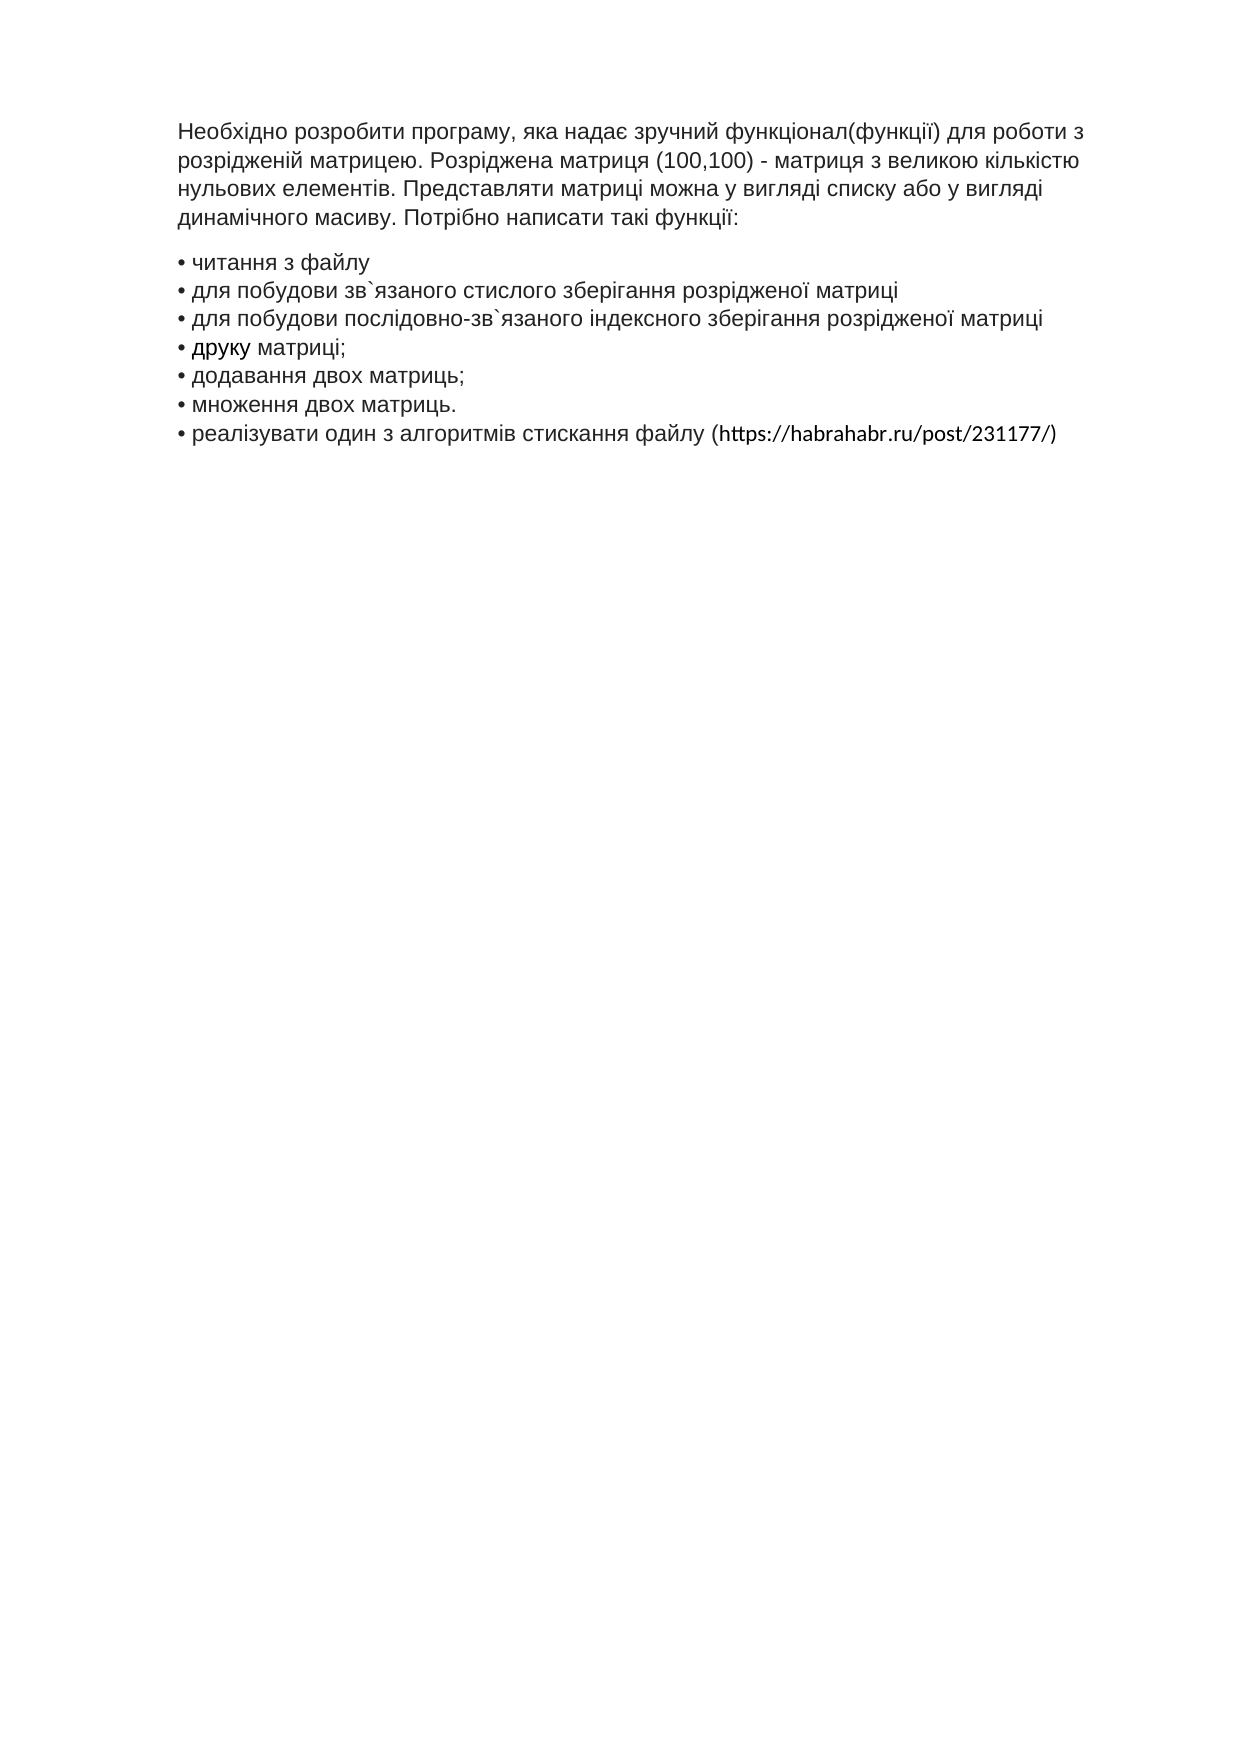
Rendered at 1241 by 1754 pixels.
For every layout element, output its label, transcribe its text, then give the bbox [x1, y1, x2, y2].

text • читання з файлу [177, 248, 1152, 275]
text Необхідно розробити програму, яка надає зручний функціонал(функції) для роботи з розрідженій матрицею. Розріджена матриця (100,100) - матриця з великою кількістю нульових елементів. Представляти матриці можна у вигляді списку або у вигляді динамічного масиву. Потрібно написати такі функції: [177, 118, 1152, 230]
text • для побудови зв`язаного стислого зберігання розрідженої матриці • для побудови послідовно-зв`язаного індексного зберігання розрідженої матриці • друку матриці; • додавання двох матриць; • множення двох матриць. • реалізувати один з алгоритмів стискання файлу (https://habrahabr.ru/post/231177/) [177, 277, 1152, 447]
